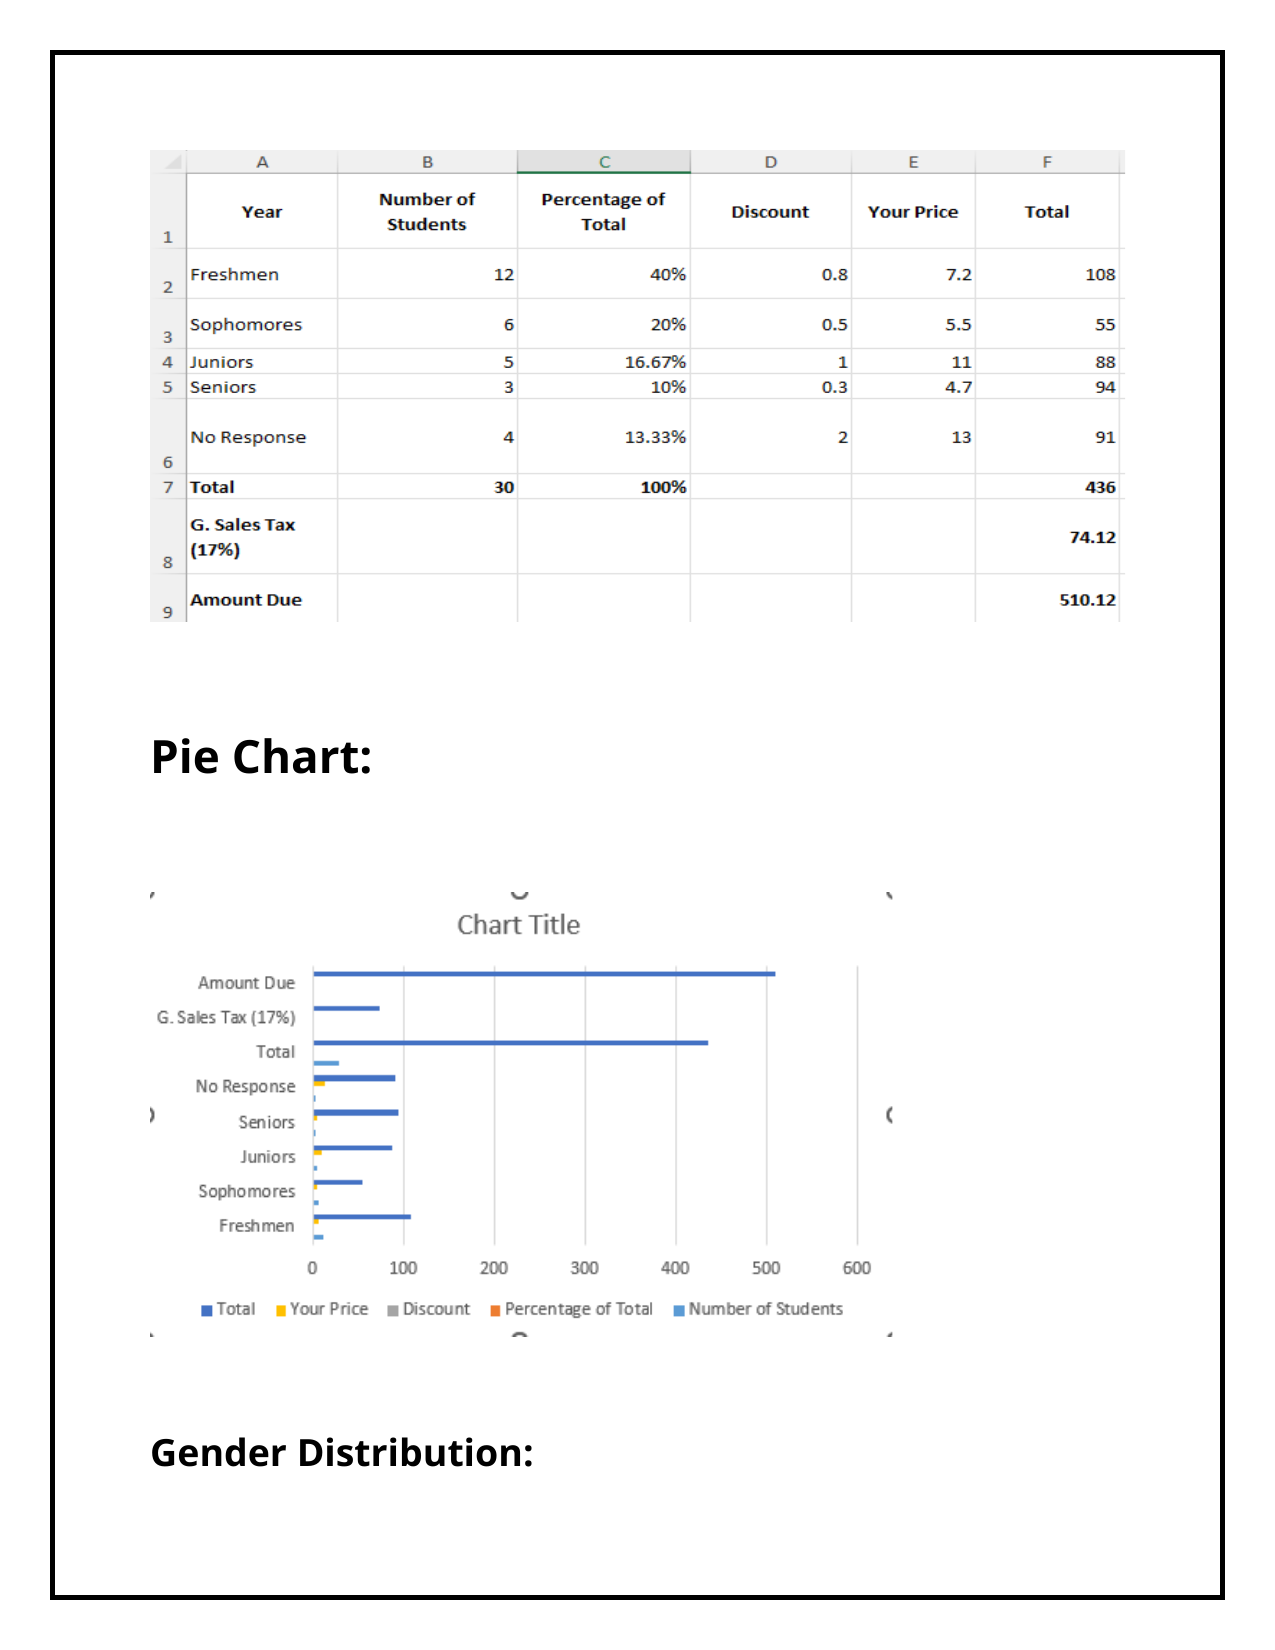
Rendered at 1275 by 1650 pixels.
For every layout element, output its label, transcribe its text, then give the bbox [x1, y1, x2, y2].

text Pie Chart: [150, 724, 1125, 787]
picture [150, 150, 1125, 622]
picture [150, 892, 893, 1337]
text Gender Distribution: [150, 1427, 1125, 1478]
